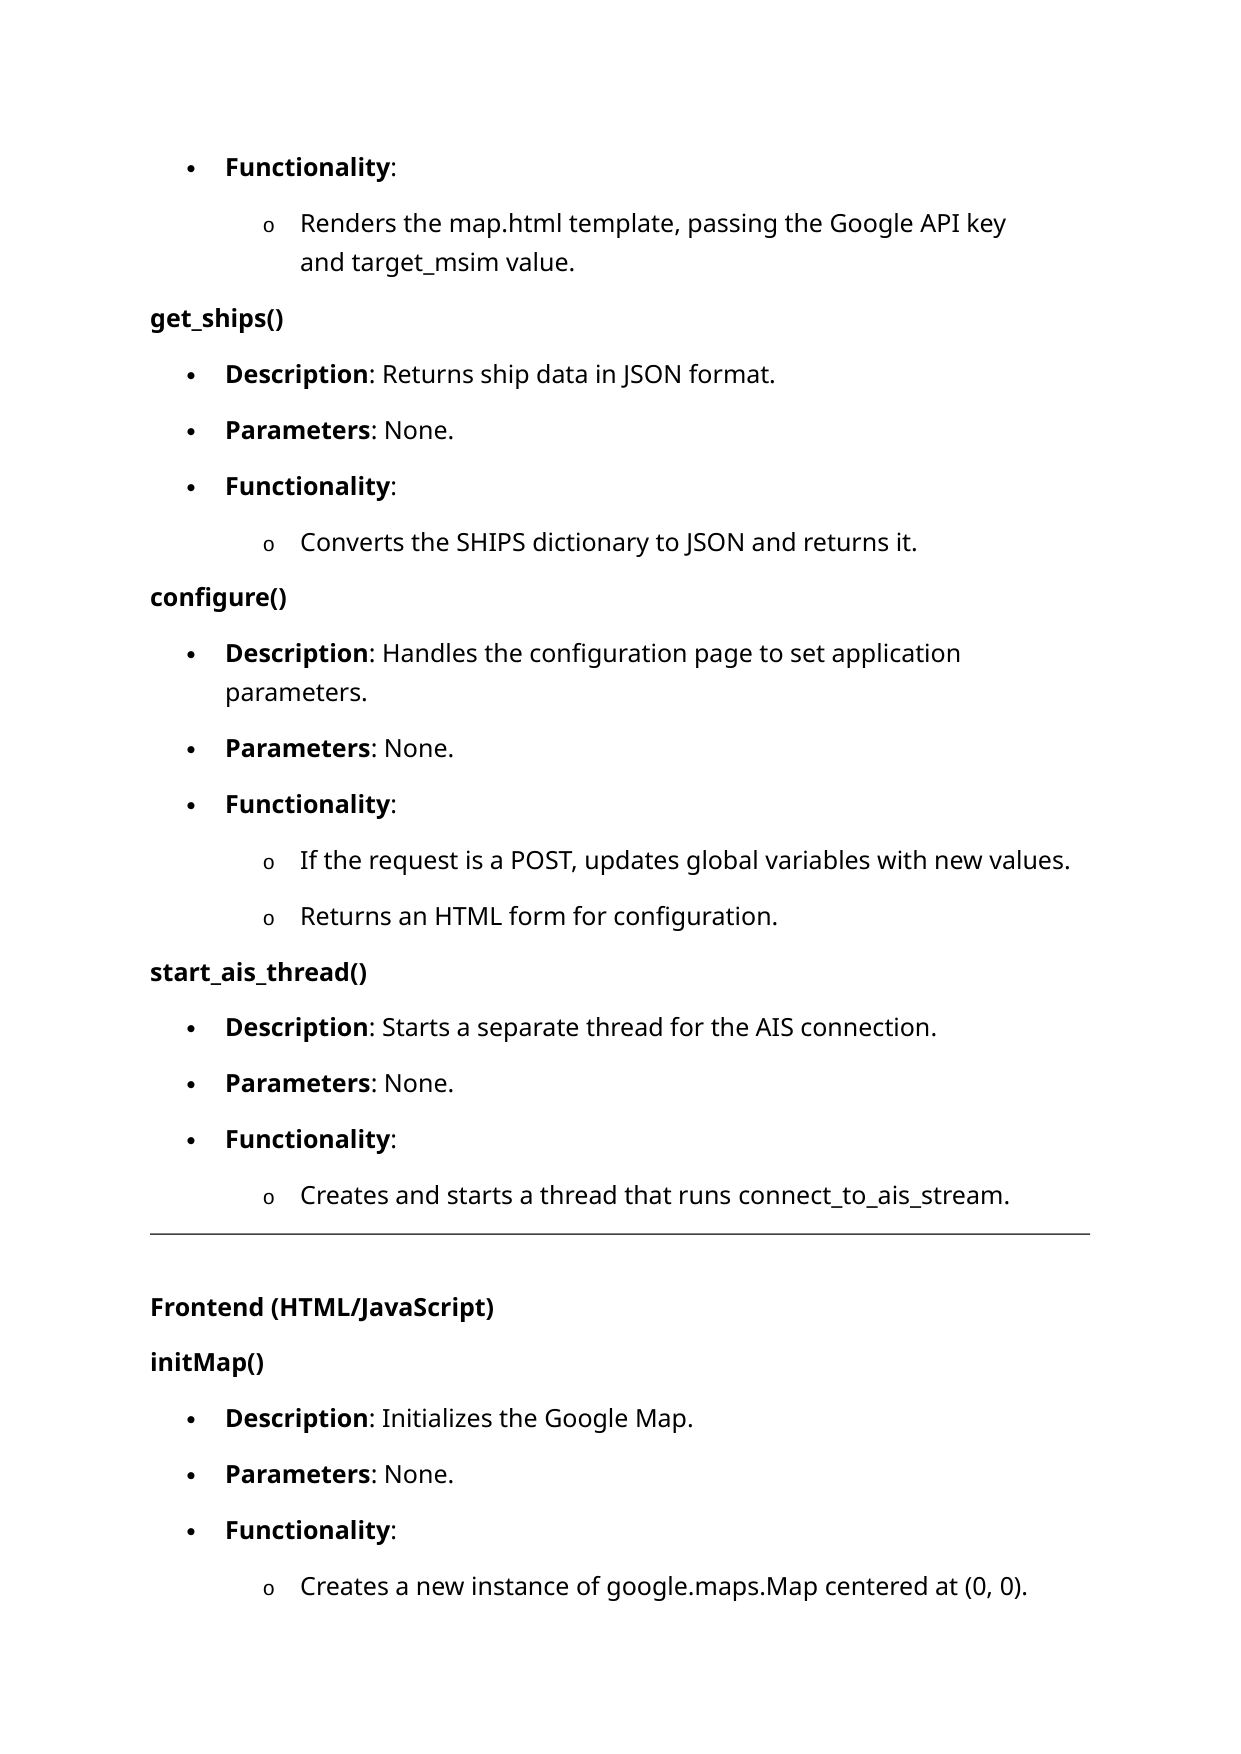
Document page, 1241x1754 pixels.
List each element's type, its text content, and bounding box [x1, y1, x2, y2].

list Returns an HTML form for configuration. [262, 898, 1090, 932]
list Parameters: None. [187, 1457, 1090, 1491]
list Renders the map.html template, passing the Google API key and target_msim value. [262, 206, 1090, 279]
list Creates a new instance of google.maps.Map centered at (0, 0). [262, 1568, 1090, 1602]
list Parameters: None. [187, 731, 1090, 765]
text configure() [150, 580, 1090, 614]
text start_ais_thread() [150, 954, 1090, 988]
text initMap() [150, 1345, 1090, 1379]
list If the request is a POST, updates global variables with new values. [262, 842, 1090, 877]
list Functionality: [187, 787, 1090, 821]
list Creates and starts a thread that runs connect_to_ais_stream. [262, 1177, 1090, 1212]
text get_ships() [150, 301, 1090, 335]
list Functionality: [187, 1512, 1090, 1547]
list Parameters: None. [187, 1066, 1090, 1100]
list Functionality: [187, 1122, 1090, 1156]
list Description: Initializes the Google Map. [187, 1401, 1090, 1435]
list Description: Handles the configuration page to set application parameters. [187, 636, 1090, 709]
list Description: Starts a separate thread for the AIS connection. [187, 1010, 1090, 1044]
list Converts the SHIPS dictionary to JSON and returns it. [262, 524, 1090, 558]
list Description: Returns ship data in JSON format. [187, 357, 1090, 391]
list Parameters: None. [187, 412, 1090, 447]
list Functionality: [187, 150, 1090, 184]
list Functionality: [187, 468, 1090, 502]
text Frontend (HTML/JavaScript) [150, 1289, 1090, 1323]
